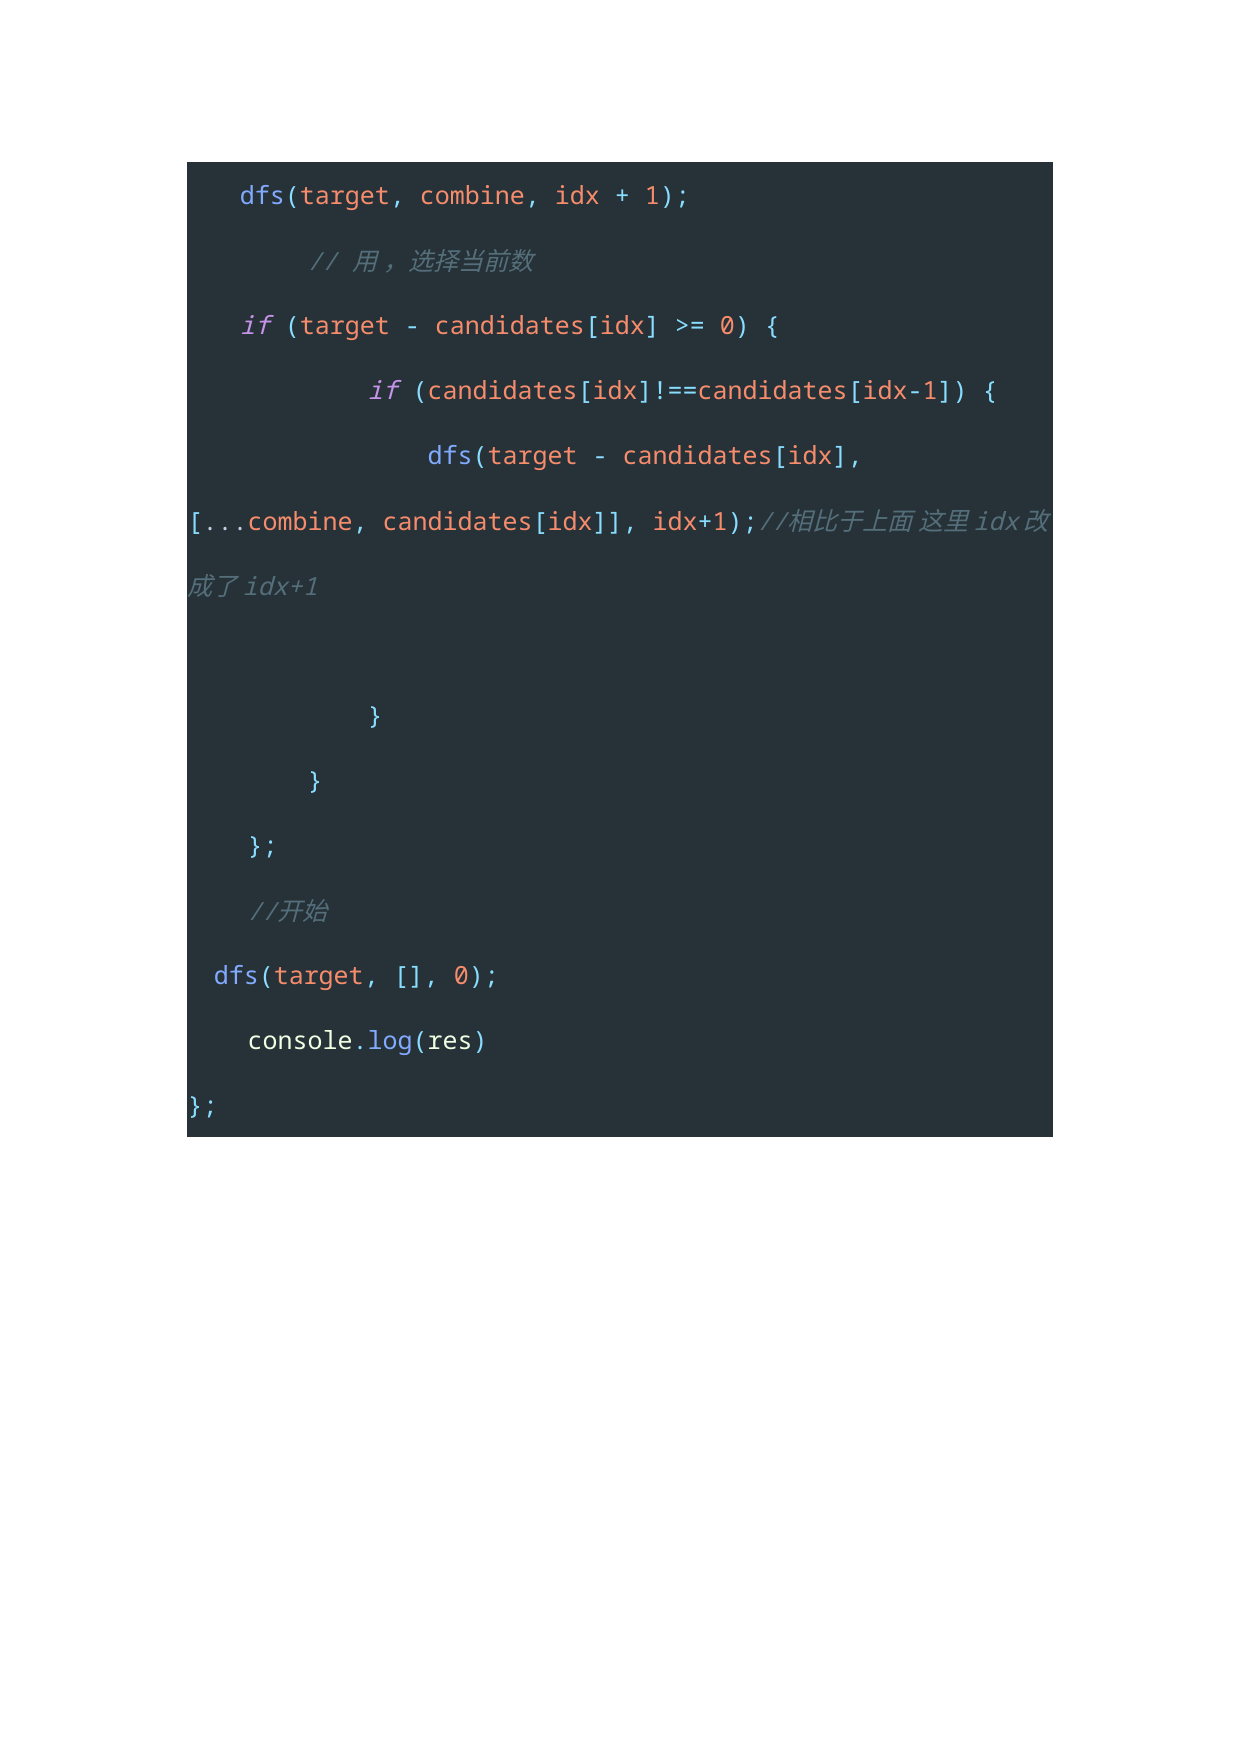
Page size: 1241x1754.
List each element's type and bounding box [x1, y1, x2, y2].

text [187, 162, 1053, 1137]
